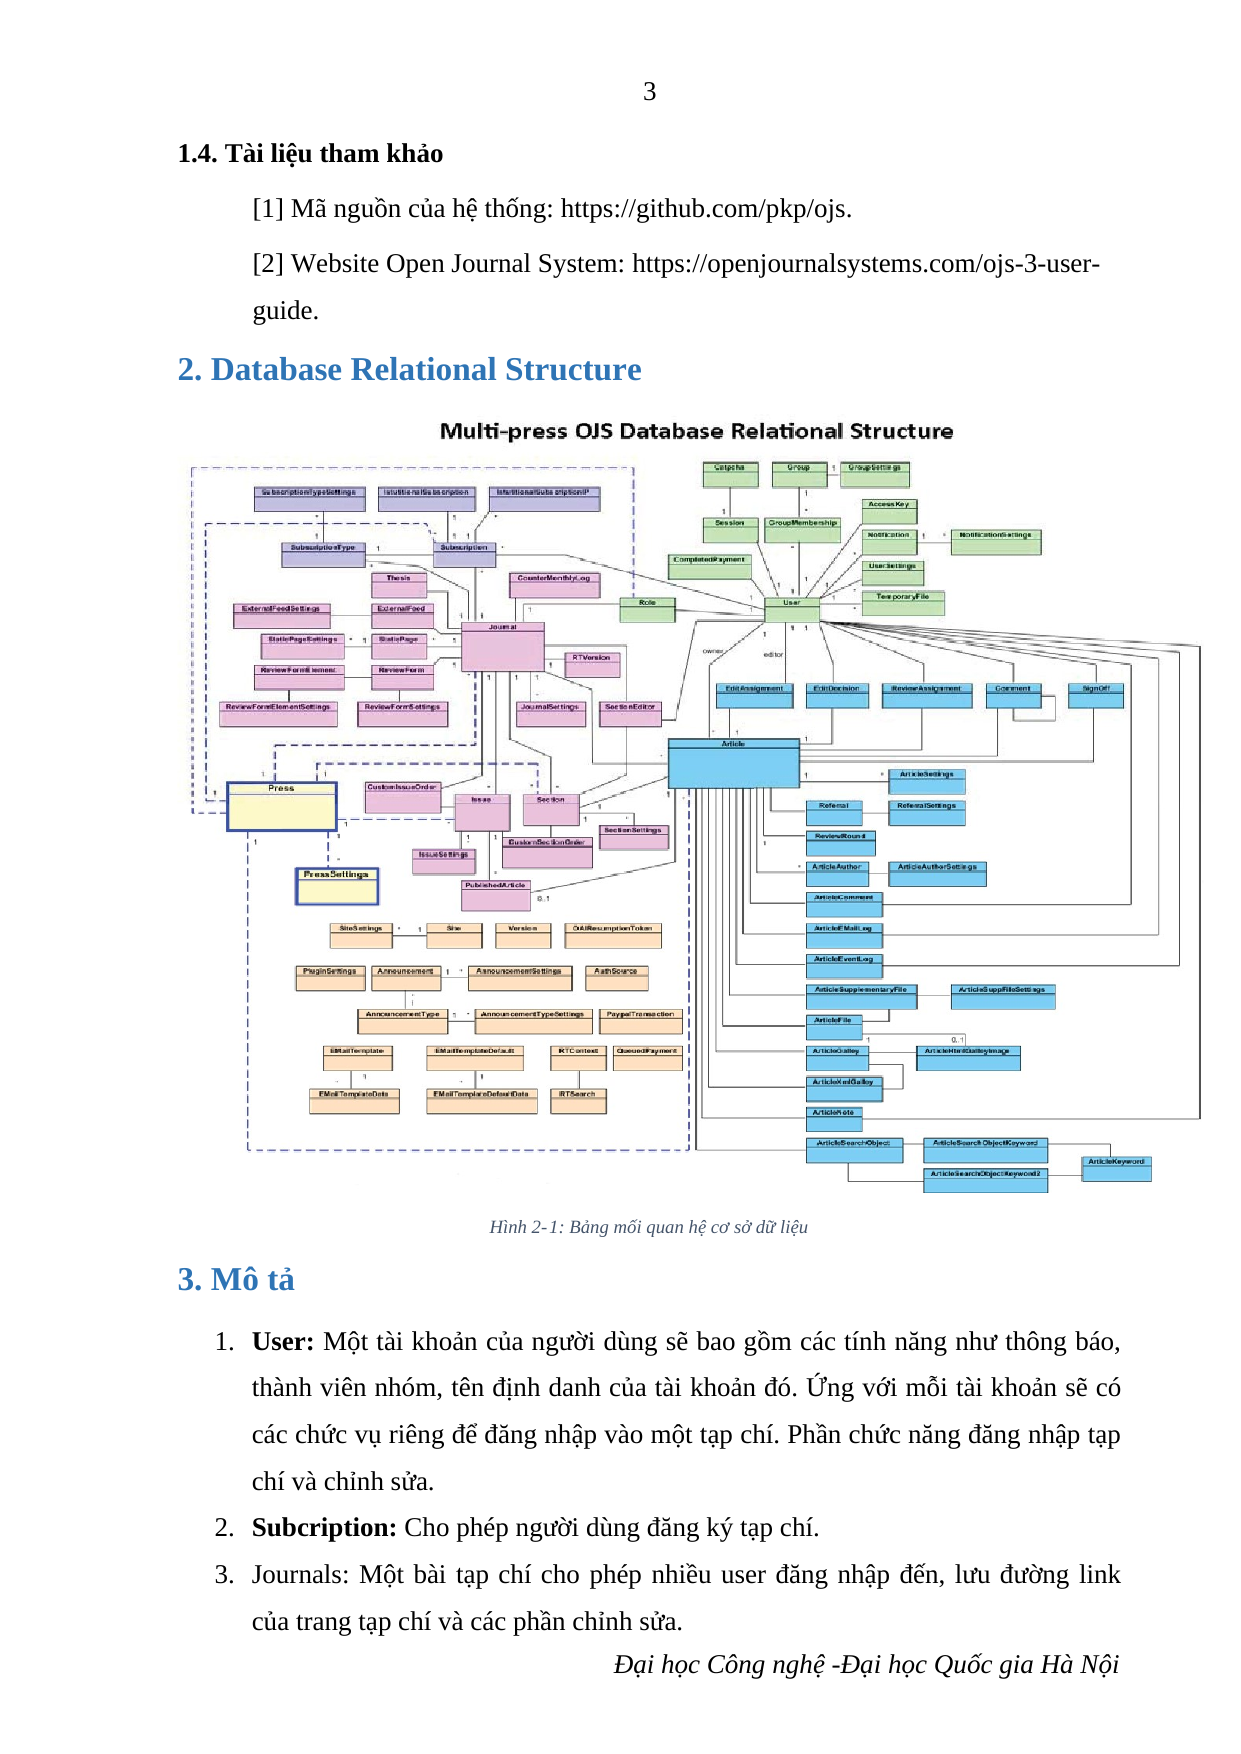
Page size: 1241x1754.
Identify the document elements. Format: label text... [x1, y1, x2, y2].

picture [177, 414, 1205, 1193]
list User: Một tài khoản của người dùng sẽ bao gồm các tính năng như thông báo, thành viên nhóm, tên định danh của tài khoản đó. Ứng với mỗi tài khoản sẽ có các chức vụ riêng để đăng nhập vào một tạp chí. Phần chức năng đăng nhập tạp chí và chỉnh sửa. [214, 1324, 1122, 1496]
text [1] Mã nguồn của hệ thống: https://github.com/pkp/ojs. [252, 192, 1122, 223]
text [2] Website Open Journal System: https://openjournalsystems.com/ojs-3-user-guide. [252, 247, 1122, 325]
subtitle Mô tả [177, 1259, 1122, 1297]
list Subcription: Cho phép người dùng đăng ký tạp chí. [214, 1511, 1122, 1542]
list Journals: Một bài tạp chí cho phép nhiều user đăng nhập đến, lưu đường link của trang tạp chí và các phần chỉnh sửa. [214, 1558, 1122, 1636]
subtitle Tài liệu tham khảo [177, 137, 1122, 168]
subtitle Database Relational Structure [177, 349, 1122, 387]
